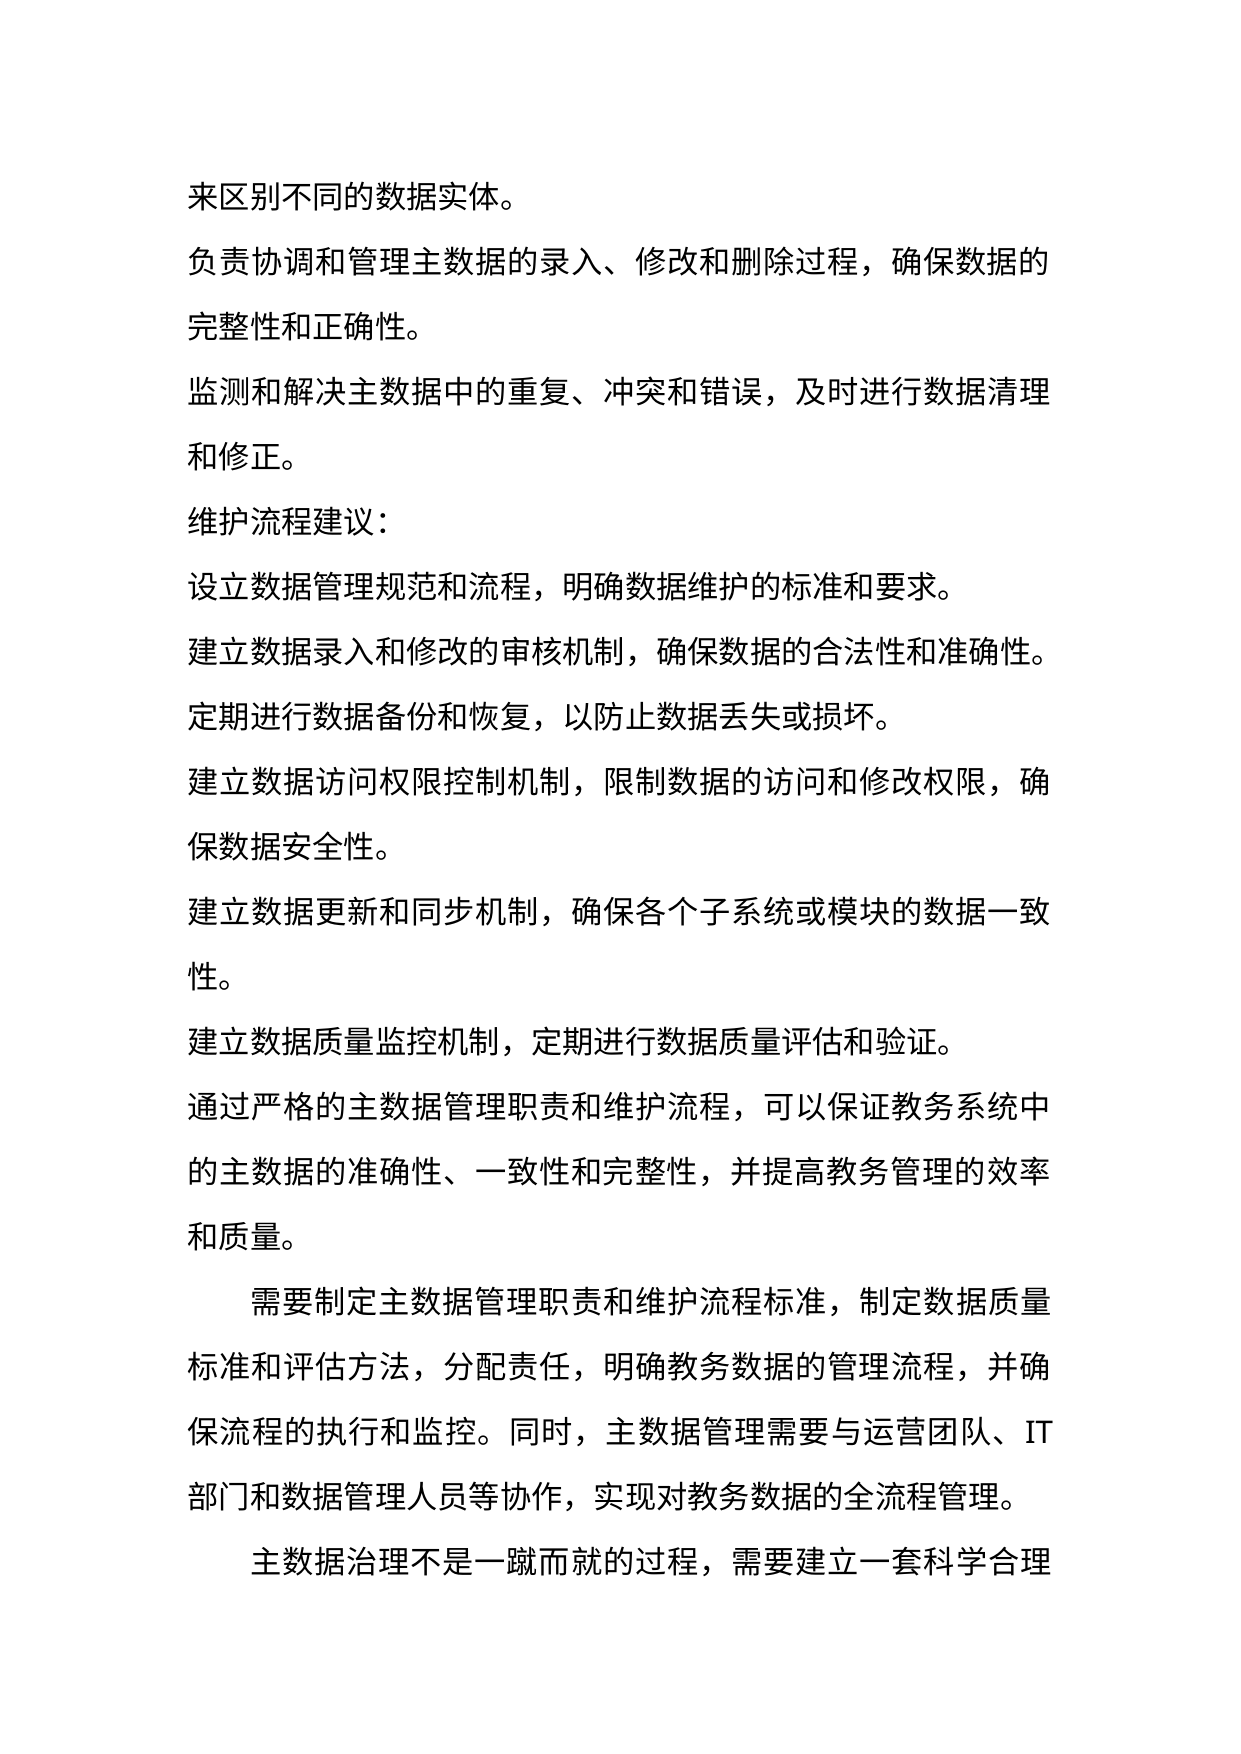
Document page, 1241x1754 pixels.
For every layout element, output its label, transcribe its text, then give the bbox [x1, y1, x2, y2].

text 建立数据录入和修改的审核机制，确保数据的合法性和准确性。 [187, 617, 1053, 682]
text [187, 1527, 1053, 1592]
text 建立数据访问权限控制机制，限制数据的访问和修改权限，确保数据安全性。 [187, 747, 1053, 877]
text 通过严格的主数据管理职责和维护流程，可以保证教务系统中的主数据的准确性、一致性和完整性，并提高教务管理的效率和质量。 [187, 1072, 1053, 1267]
text 维护流程建议： [187, 487, 1053, 552]
text 监测和解决主数据中的重复、冲突和错误，及时进行数据清理和修正。 [187, 357, 1053, 487]
text 设立数据管理规范和流程，明确数据维护的标准和要求。 [187, 552, 1053, 617]
text 建立数据质量监控机制，定期进行数据质量评估和验证。 [187, 1007, 1053, 1072]
text 建立数据更新和同步机制，确保各个子系统或模块的数据一致性。 [187, 877, 1053, 1007]
text 负责协调和管理主数据的录入、修改和删除过程，确保数据的完整性和正确性。 [187, 227, 1053, 357]
text 需要制定主数据管理职责和维护流程标准，制定数据质量标准和评估方法，分配责任，明确教务数据的管理流程，并确保流程的执行和监控。同时，主数据管理需要与运营团队、IT部门和数据管理人员等协作，实现对教务数据的全流程管理。 [187, 1267, 1053, 1527]
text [187, 162, 1053, 227]
text 定期进行数据备份和恢复，以防止数据丢失或损坏。 [187, 682, 1053, 747]
